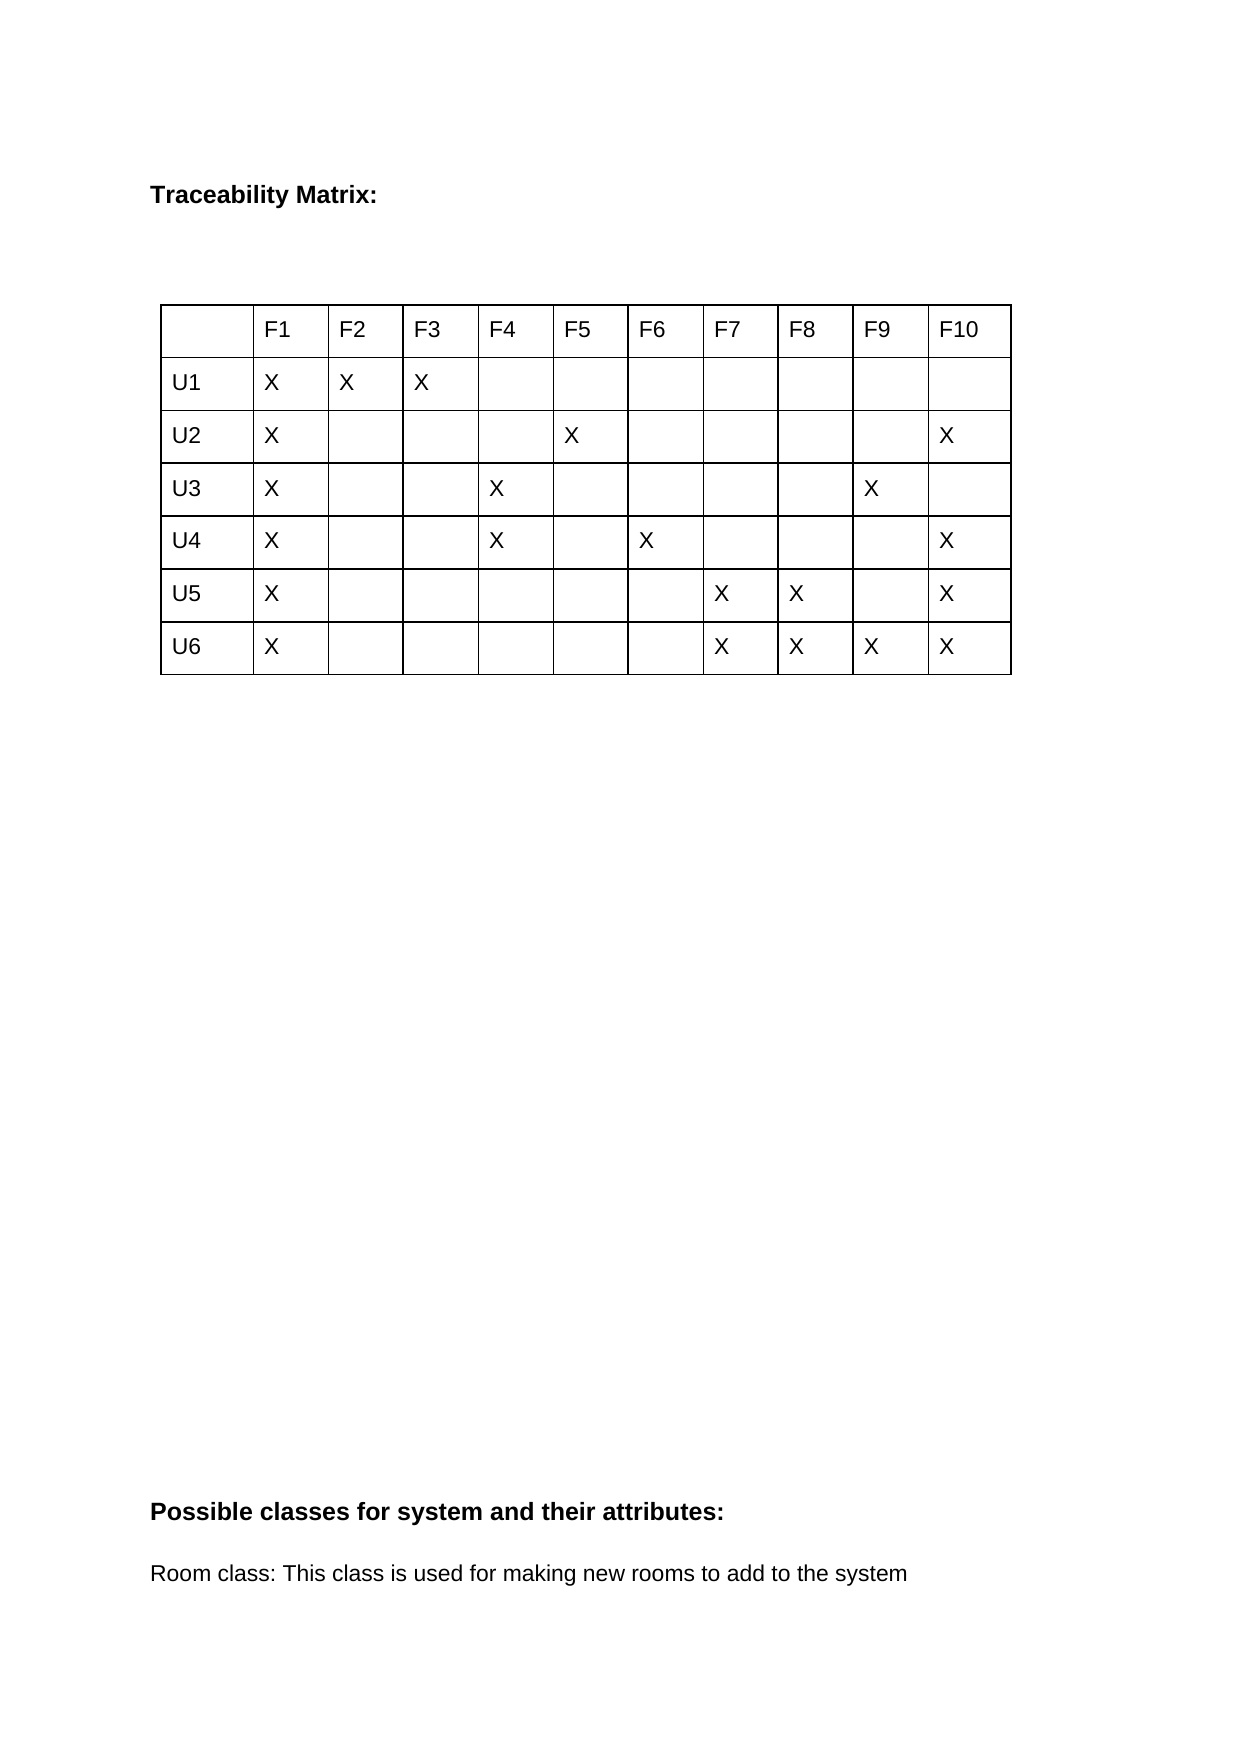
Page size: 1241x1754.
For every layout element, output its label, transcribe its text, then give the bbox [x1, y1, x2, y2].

table_cell X [329, 358, 402, 409]
table_cell [629, 411, 703, 462]
table_cell X [254, 570, 328, 621]
table_cell [404, 411, 478, 462]
table_cell [554, 464, 627, 515]
table_cell X [254, 517, 328, 568]
table_cell X [929, 517, 1010, 568]
text Traceability Matrix: [150, 180, 1090, 209]
table_header F9 [854, 306, 928, 357]
table_cell X [479, 464, 553, 515]
table_cell [479, 358, 553, 409]
table_cell [929, 464, 1010, 515]
table_cell X [704, 623, 777, 673]
table_cell X [554, 411, 627, 462]
table_cell [704, 358, 777, 409]
table_cell [704, 464, 777, 515]
table_cell [779, 517, 852, 568]
table_cell [329, 517, 402, 568]
table_cell [404, 623, 478, 673]
table_cell X [479, 517, 553, 568]
table_cell [479, 623, 553, 673]
table_cell X [254, 464, 328, 515]
table_header F7 [704, 306, 777, 357]
table_cell X [704, 570, 777, 621]
table_header F10 [929, 306, 1010, 357]
table_cell X [254, 411, 328, 462]
table_cell X [854, 464, 928, 515]
table_header F4 [479, 306, 553, 357]
table_cell [704, 411, 777, 462]
table_cell [554, 358, 627, 409]
table_cell [779, 464, 852, 515]
table_cell X [929, 623, 1010, 673]
table_cell U4 [162, 517, 253, 568]
table_cell [404, 464, 478, 515]
table_cell U6 [162, 623, 253, 673]
table_cell U2 [162, 411, 253, 462]
table_cell [404, 517, 478, 568]
table_cell X [779, 623, 852, 673]
table_cell [479, 570, 553, 621]
table_cell [629, 358, 703, 409]
table_header F1 [254, 306, 328, 357]
table_header F3 [404, 306, 478, 357]
table_header [162, 306, 253, 357]
table_cell [854, 517, 928, 568]
table_cell [854, 358, 928, 409]
table_cell [479, 411, 553, 462]
table_cell [554, 570, 627, 621]
table_cell [404, 570, 478, 621]
table_cell X [779, 570, 852, 621]
table_cell [329, 570, 402, 621]
table_cell [929, 358, 1010, 409]
table_cell [629, 464, 703, 515]
table_cell [854, 570, 928, 621]
table_cell [779, 358, 852, 409]
table_cell U3 [162, 464, 253, 515]
table_cell [629, 623, 703, 673]
table_cell [629, 570, 703, 621]
table_cell [329, 623, 402, 673]
table_cell X [929, 570, 1010, 621]
table_cell X [254, 358, 328, 409]
table_cell [854, 411, 928, 462]
table_cell [704, 517, 777, 568]
table_header F8 [779, 306, 852, 357]
table_header F5 [554, 306, 627, 357]
table_cell X [929, 411, 1010, 462]
table_cell X [854, 623, 928, 673]
table_cell [554, 623, 627, 673]
table_cell X [254, 623, 328, 673]
text Possible classes for system and their attributes: [150, 1497, 1090, 1525]
text Room class: This class is used for making new rooms to add to the system [150, 1560, 1090, 1586]
table_cell U5 [162, 570, 253, 621]
table_header F6 [629, 306, 703, 357]
table_header F2 [329, 306, 402, 357]
table_cell [554, 517, 627, 568]
table_cell X [629, 517, 703, 568]
table_cell [329, 464, 402, 515]
table_cell [329, 411, 402, 462]
table_cell U1 [162, 358, 253, 409]
table_cell [779, 411, 852, 462]
table_cell X [404, 358, 478, 409]
